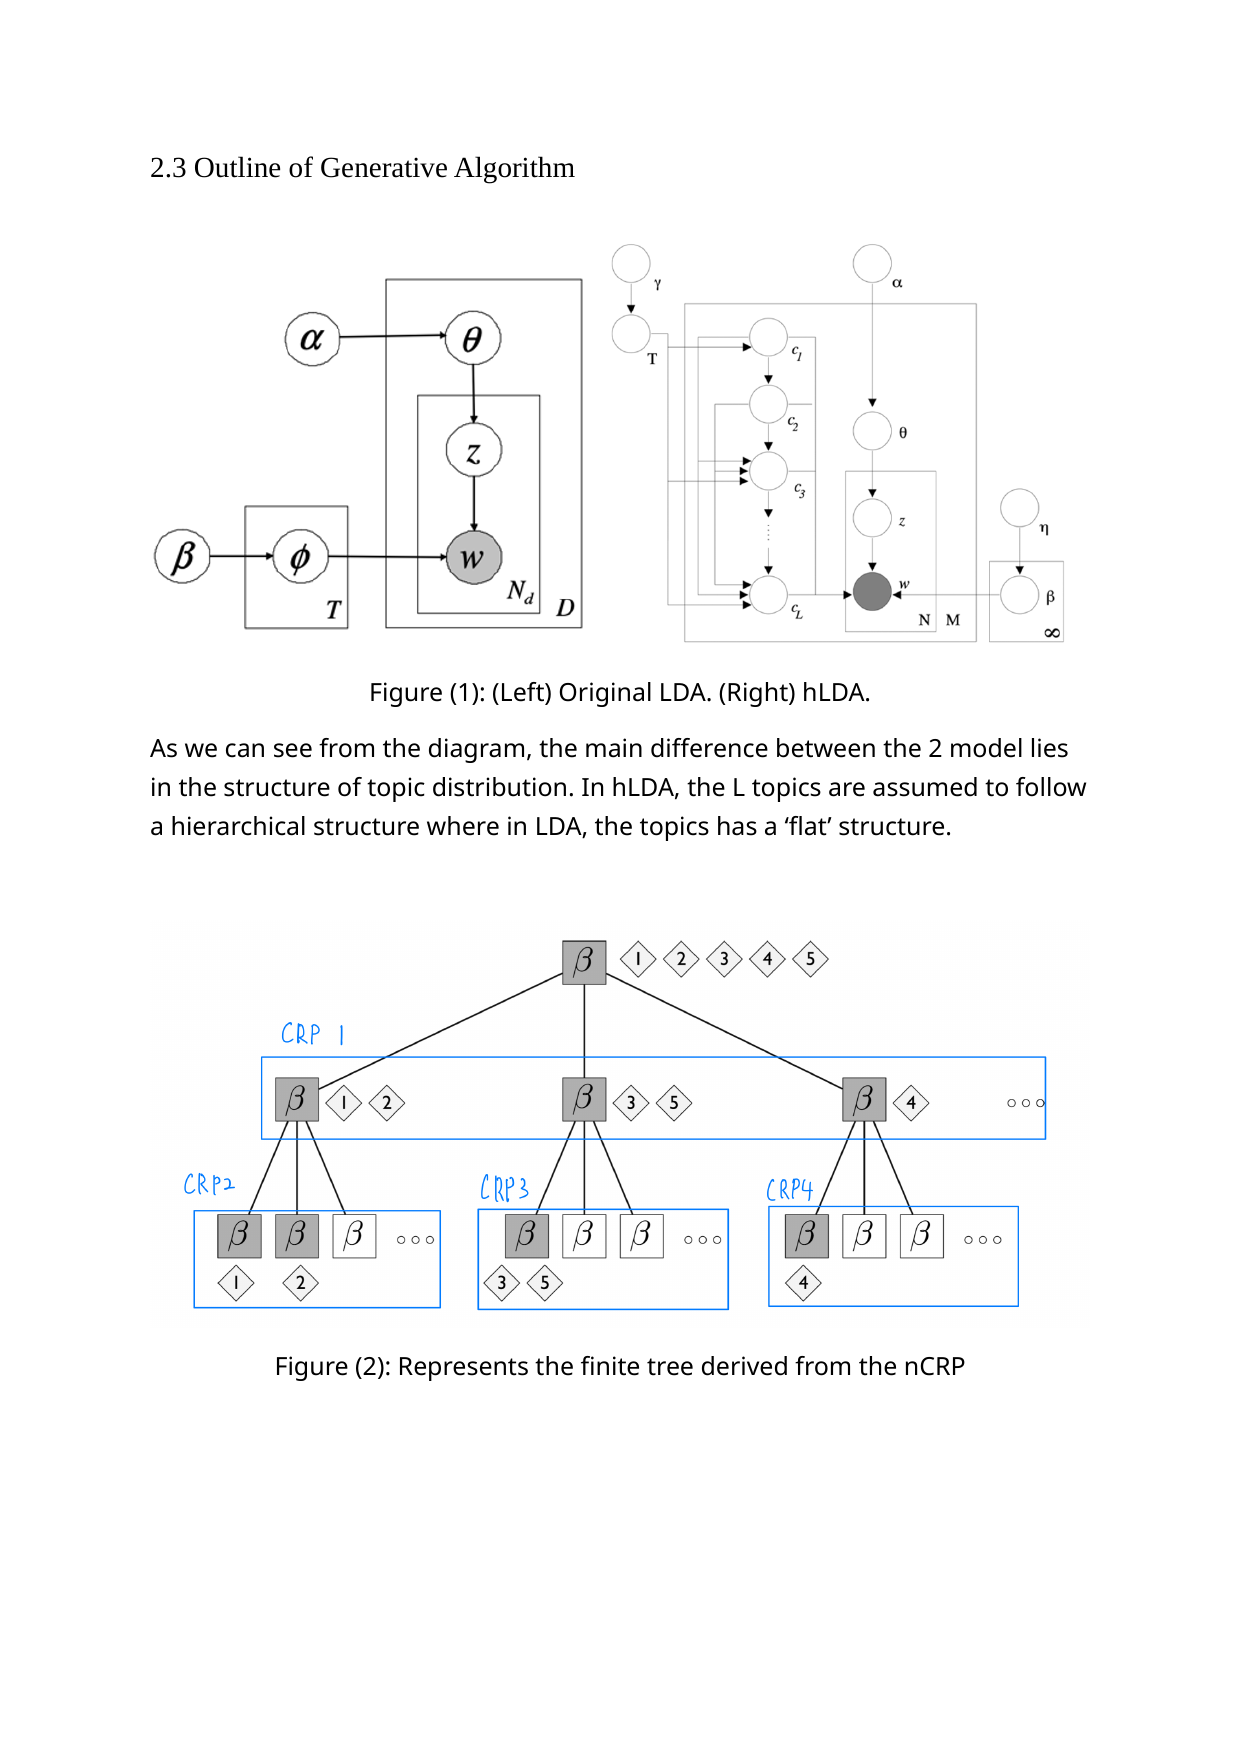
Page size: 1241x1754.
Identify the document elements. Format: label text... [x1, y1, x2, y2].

subtitle 2.3 Outline of Generative Algorithm [150, 150, 1090, 222]
picture [150, 920, 1091, 1328]
text Figure (2): Represents the finite tree derived from the nCRP [150, 1348, 1090, 1382]
text Figure (1): (Left) Original LDA. (Right) hLDA. [150, 675, 1090, 709]
picture [150, 235, 1087, 654]
text As we can see from the diagram, the main difference between the 2 model lies in the structure of topic distribution. In hLDA, the L topics are assumed to follow a hierarchical structure where in LDA, the topics has a ‘flat’ structure. [150, 731, 1090, 843]
